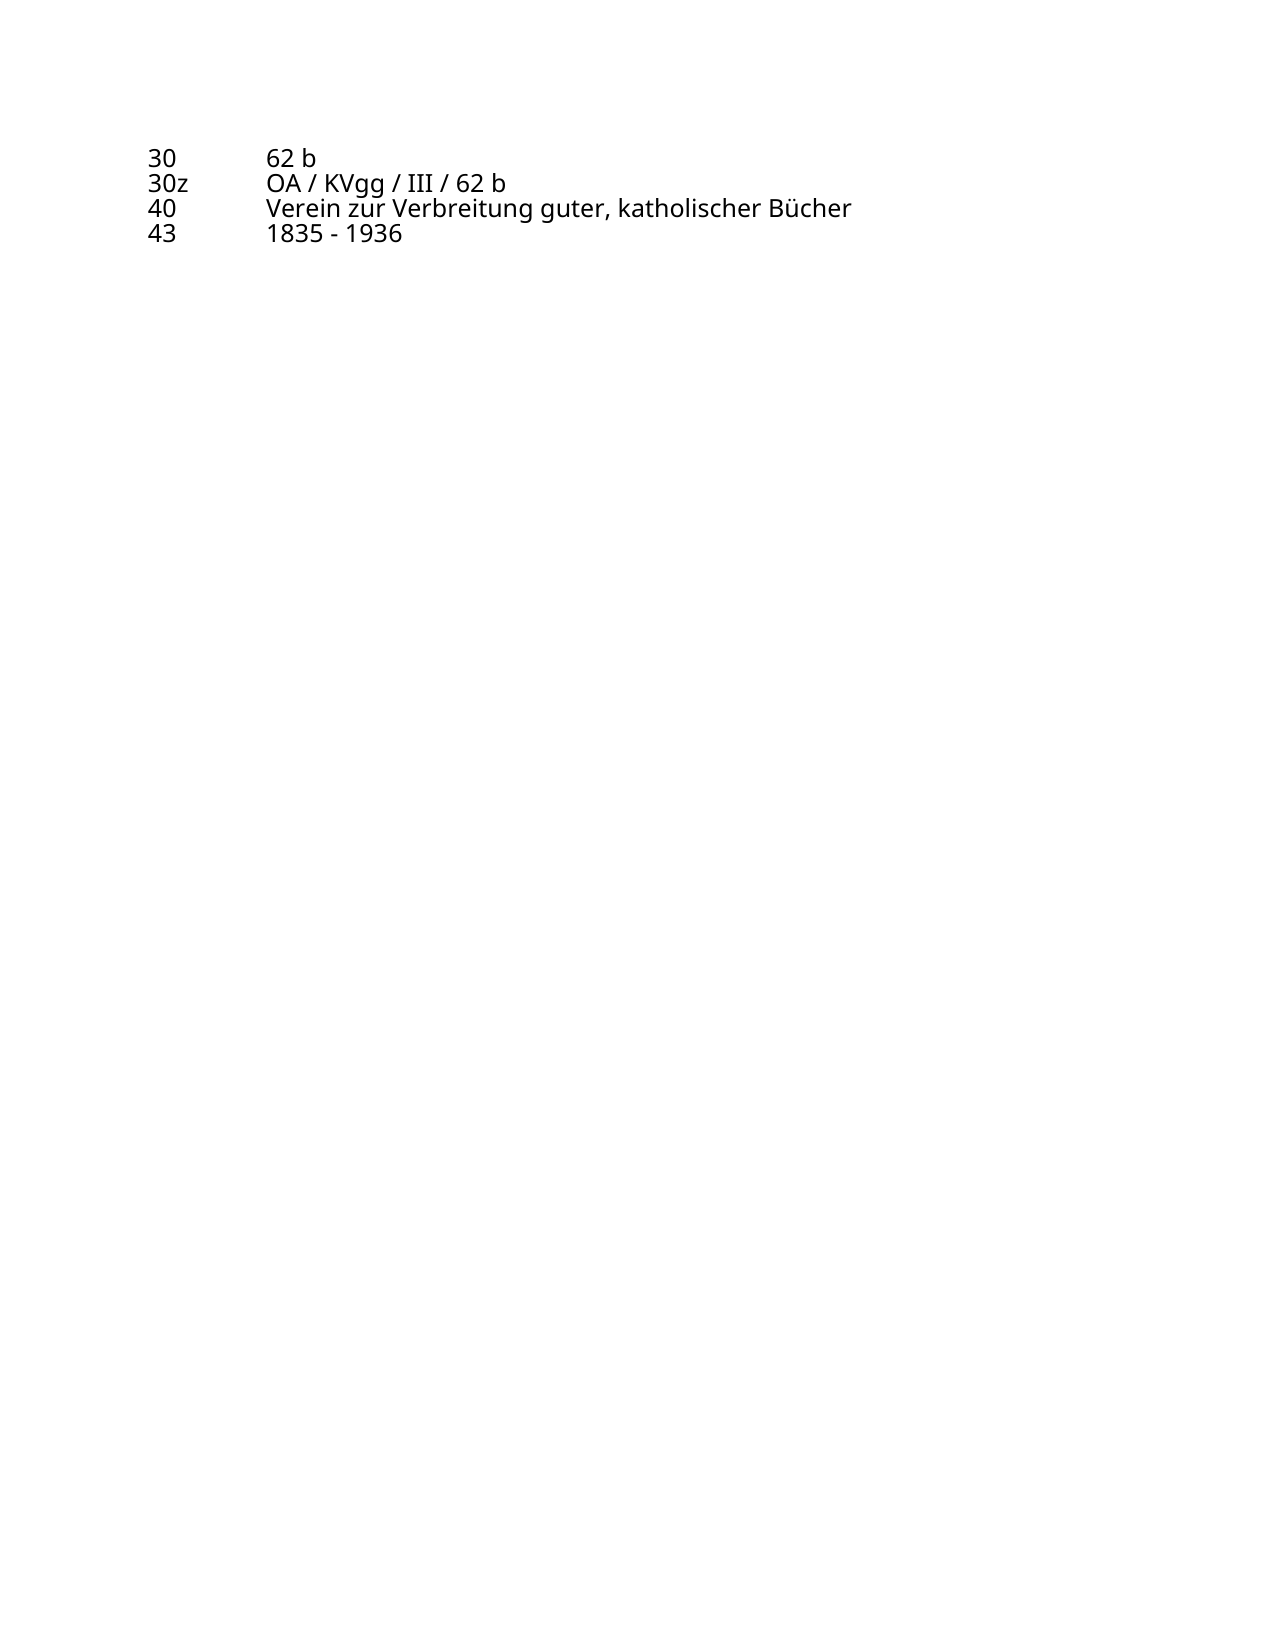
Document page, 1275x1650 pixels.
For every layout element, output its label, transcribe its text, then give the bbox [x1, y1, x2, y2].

text 43 1835 - 1936 [148, 223, 1127, 248]
text 30 62 b [148, 148, 1127, 173]
text 40 k[Verein zur Verbreitung guter, katholischer Bücher]k [148, 198, 1127, 223]
text 30z OA / KVgg / III / 62 b [148, 173, 1127, 198]
